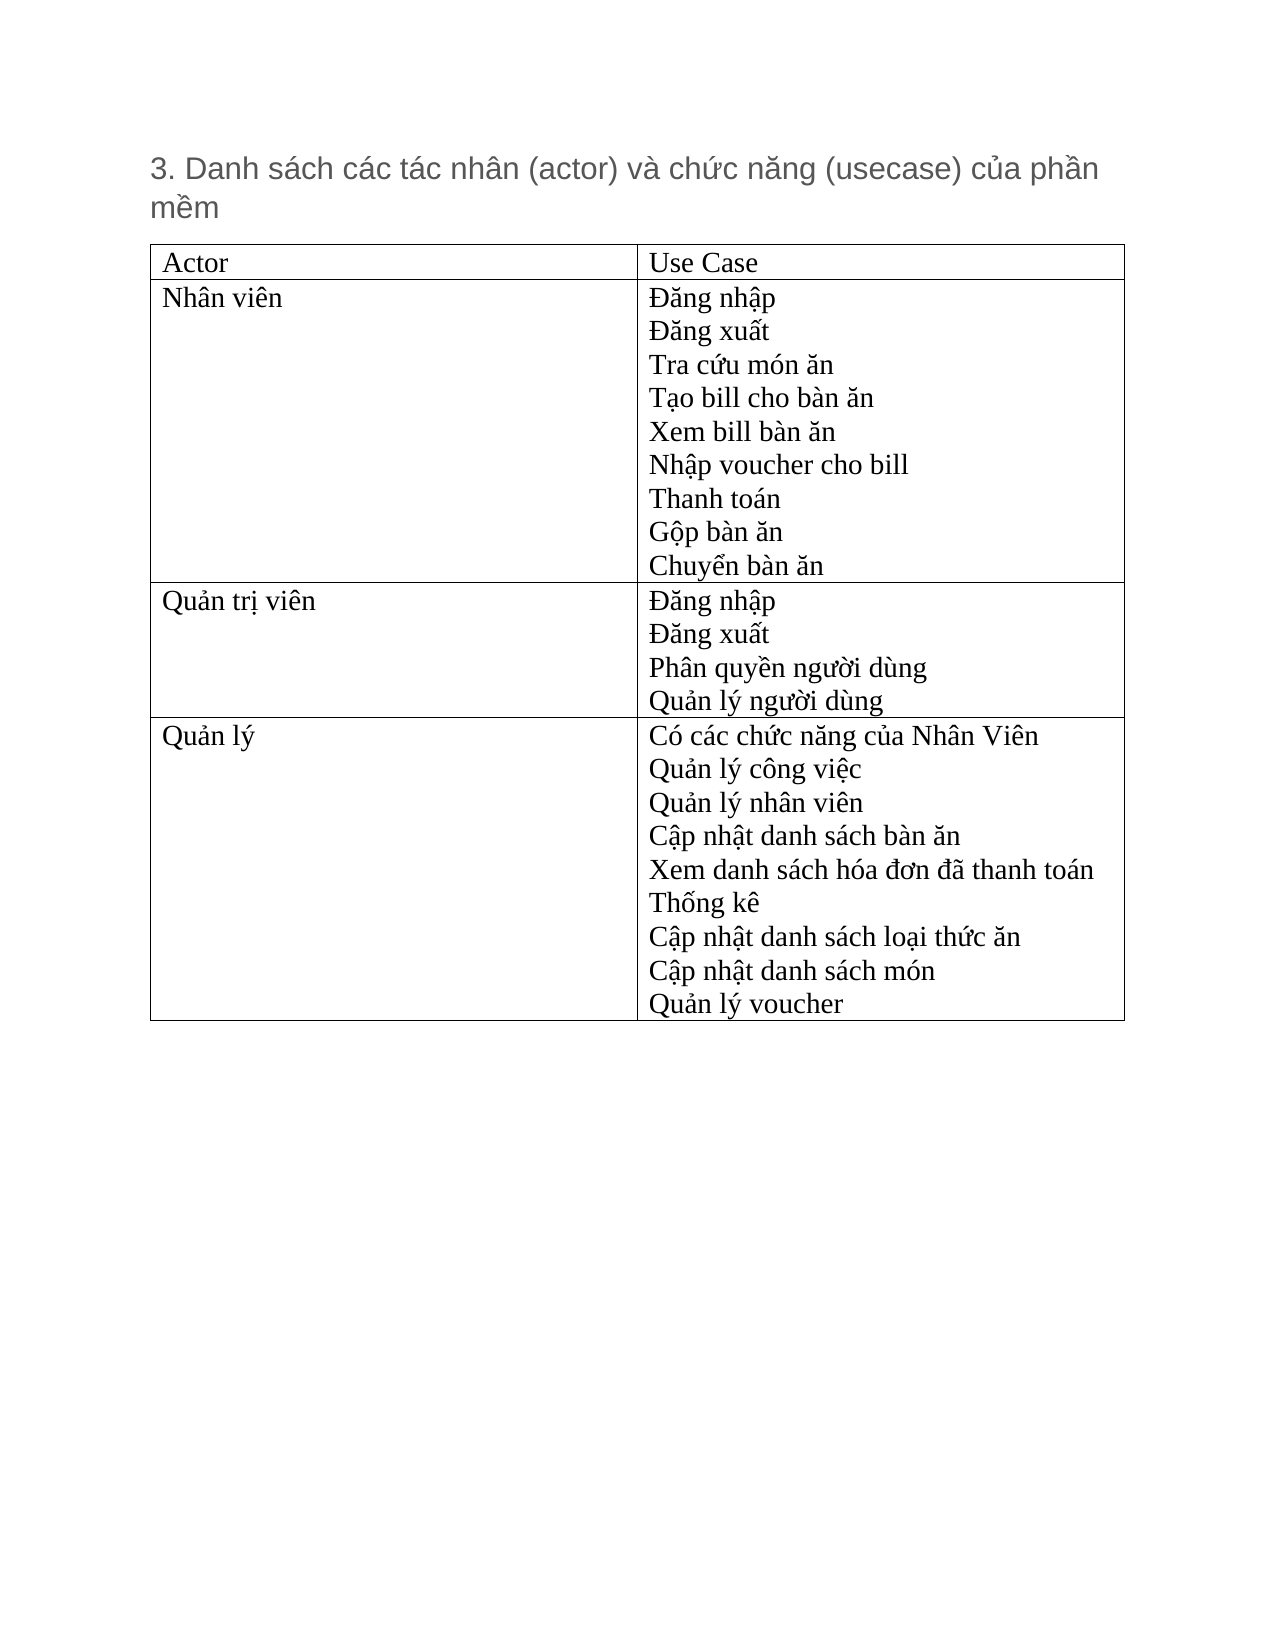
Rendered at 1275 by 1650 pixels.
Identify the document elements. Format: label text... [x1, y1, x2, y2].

table_cell Quản trị viên [151, 583, 637, 717]
table_cell Nhân viên [151, 280, 637, 582]
table_cell Đăng nhập Đăng xuất Tra cứu món ăn Tạo bill cho bàn ăn Xem bill bàn ăn Nhập voucher cho bill Thanh toán Gộp bàn ăn Chuyển bàn ăn [638, 280, 1124, 582]
table_header Actor [151, 245, 637, 279]
table_cell Quản lý [151, 718, 637, 1020]
table_header Use Case [638, 245, 1124, 279]
table_cell Có các chức năng của Nhân Viên Quản lý công việc Quản lý nhân viên Cập nhật danh sách bàn ăn Xem danh sách hóa đơn đã thanh toán Thống kê Cập nhật danh sách loại thức ăn Cập nhật danh sách món Quản lý voucher [638, 718, 1124, 1020]
text 3. Danh sách các tác nhân (actor) và chức năng (usecase) của phần mềm [150, 150, 1125, 225]
table_cell Đăng nhập Đăng xuất Phân quyền người dùng Quản lý người dùng [638, 583, 1124, 717]
